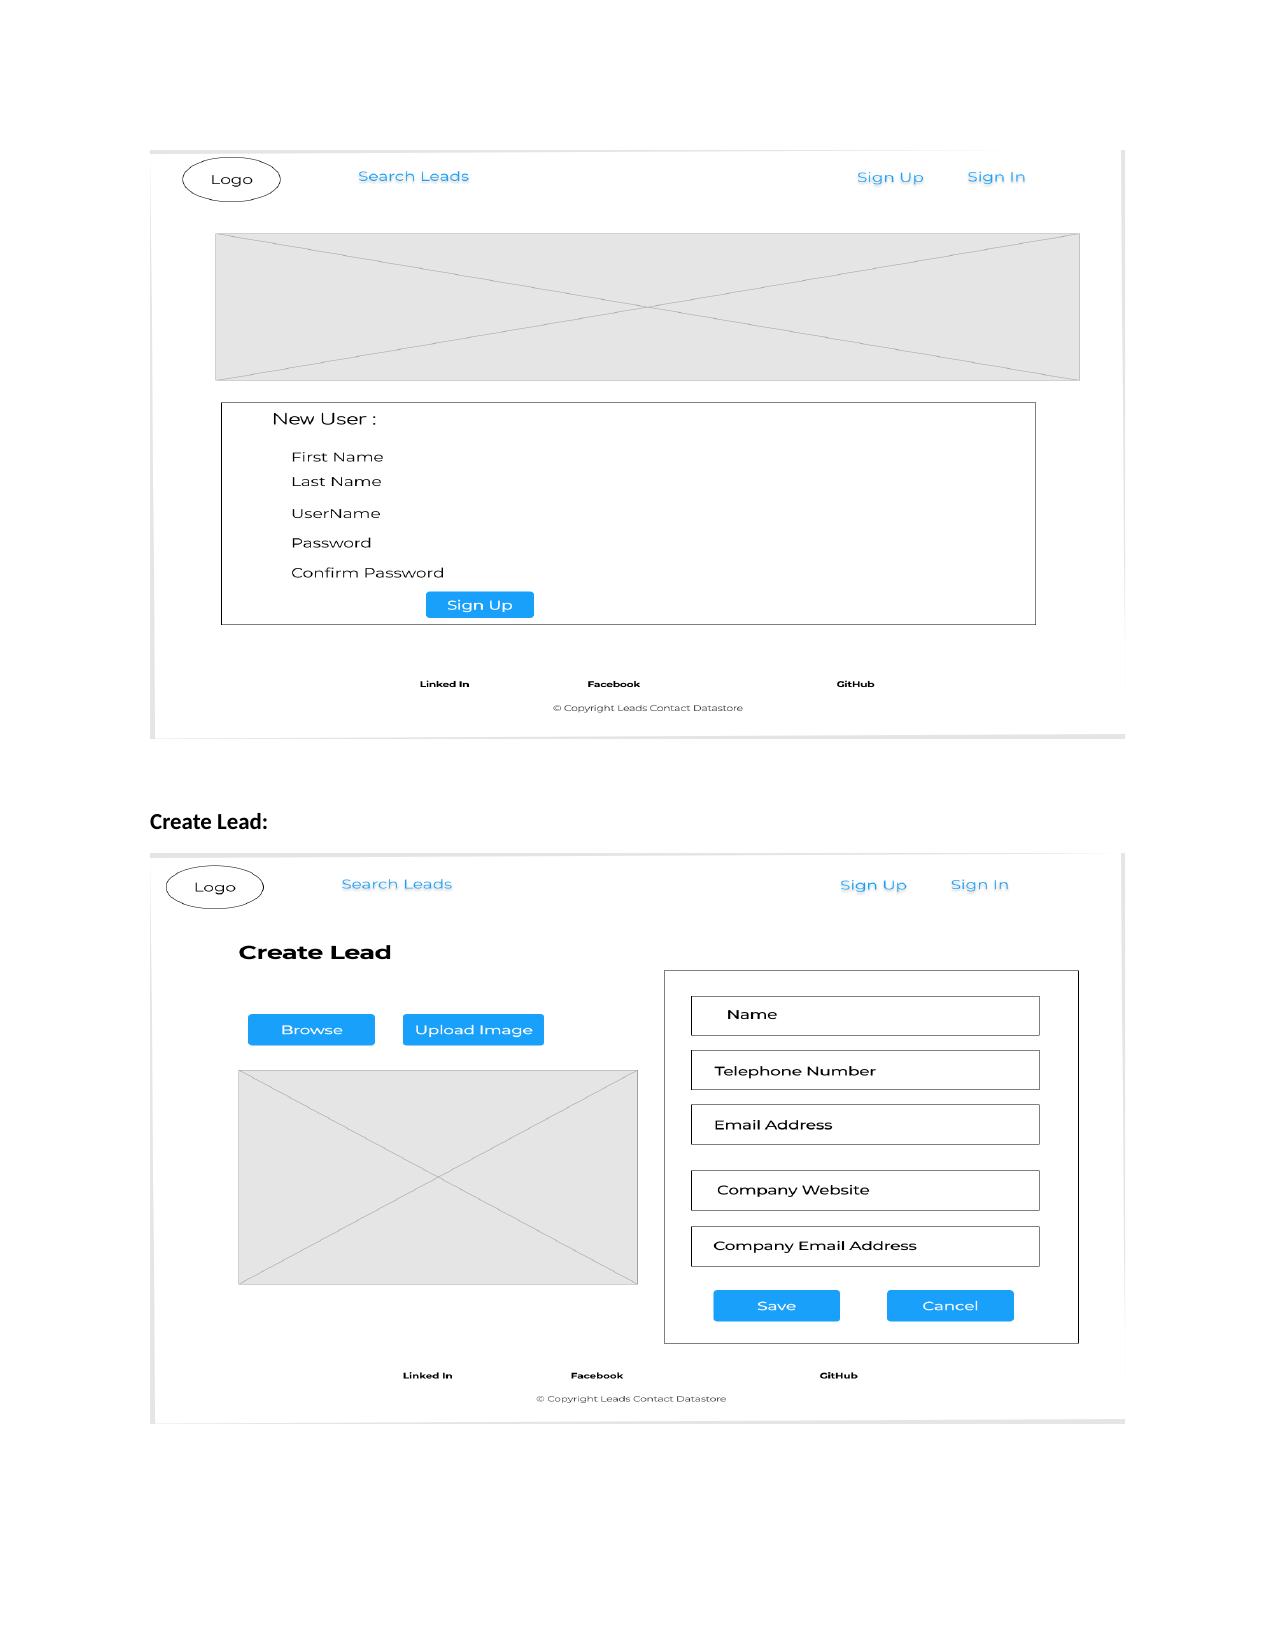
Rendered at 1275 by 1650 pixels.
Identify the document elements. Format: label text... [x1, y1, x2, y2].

picture [150, 853, 1125, 1424]
picture [150, 150, 1125, 739]
text Create Lead: [150, 807, 1125, 835]
